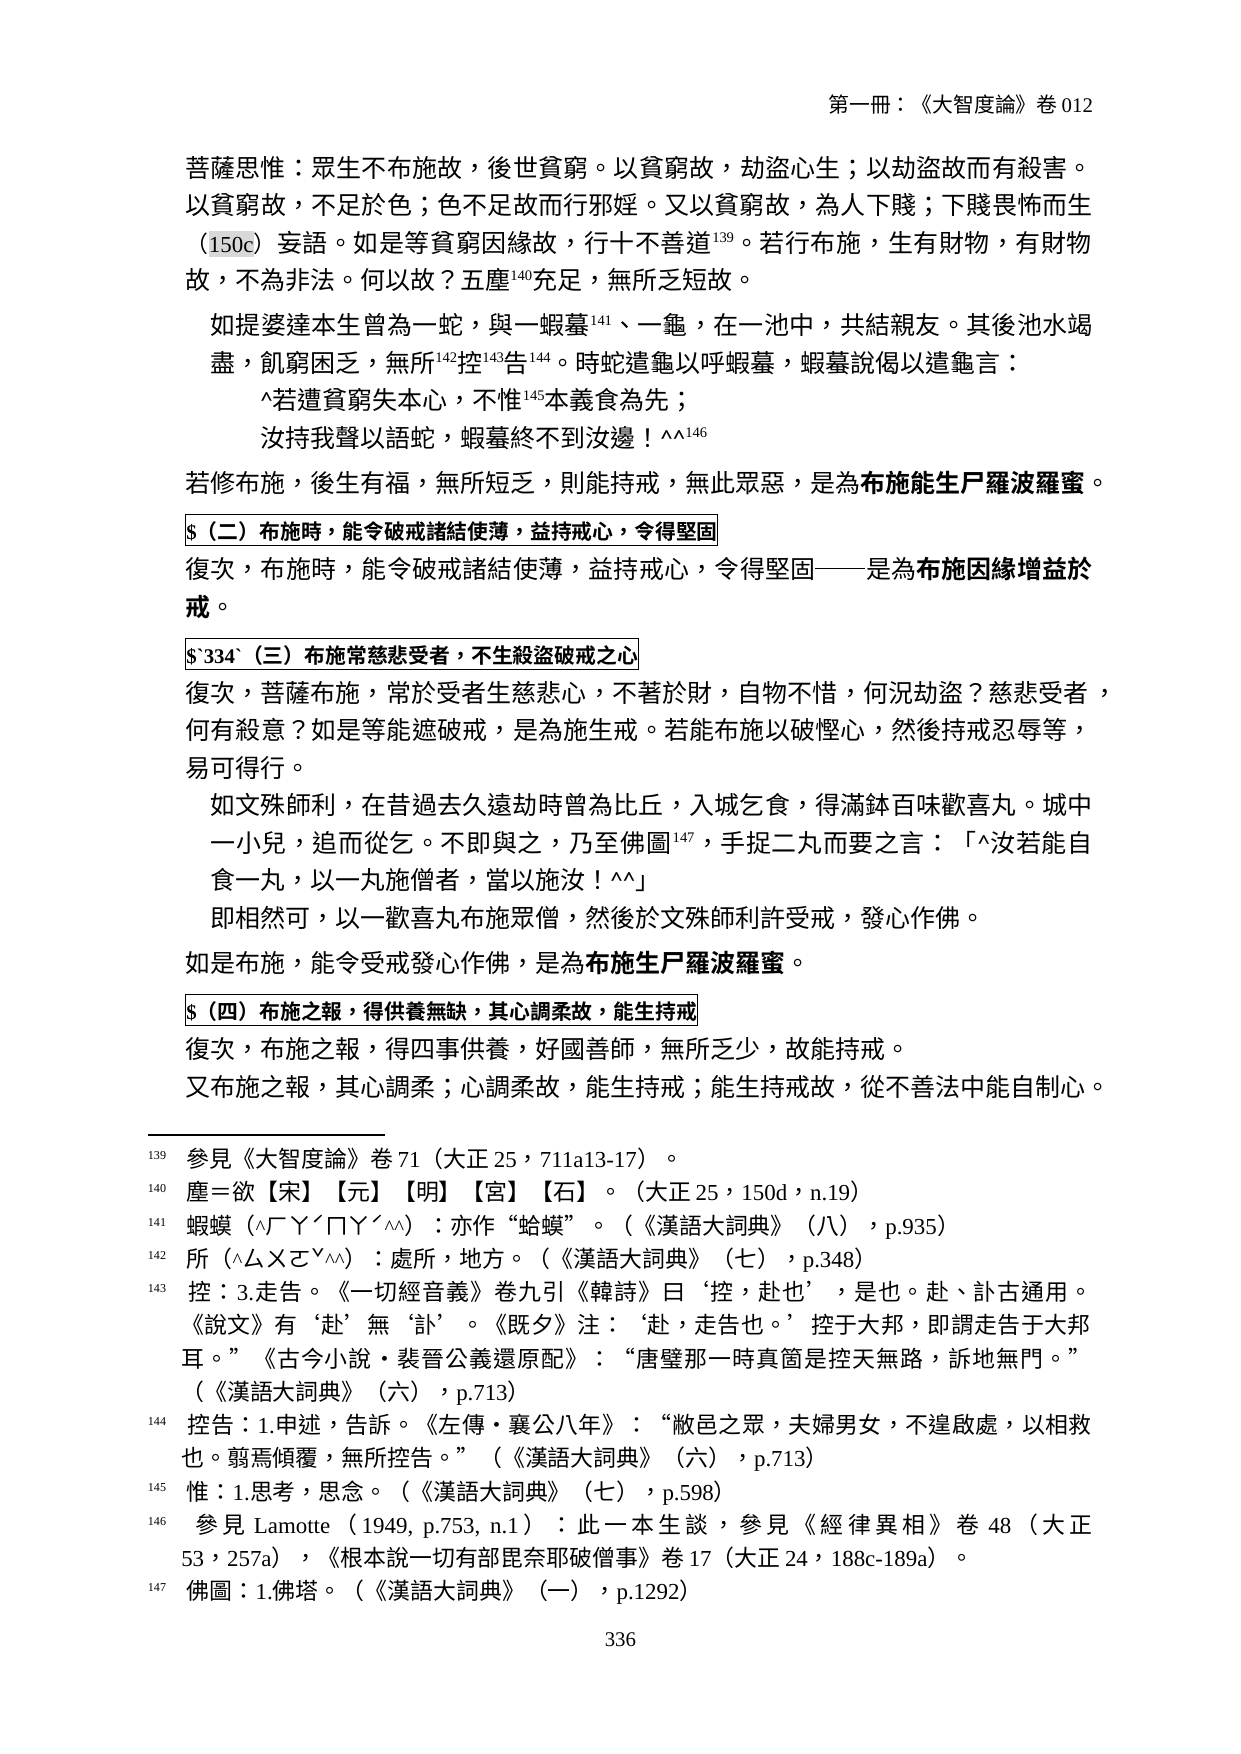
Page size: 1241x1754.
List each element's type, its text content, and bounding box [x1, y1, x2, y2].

text 菩薩思惟：眾生不布施故，後世貧窮。以貧窮故，劫盜心生；以劫盜故而有殺害。以貧窮故，不足於色；色不足故而行邪婬。又以貧窮故，為人下賤；下賤畏怖而生（）妄語。如是等貧窮因緣故，行十不善道。若行布施，生有財物，有財物故，不為非法。何以故？五塵充足，無所乏短故。 [185, 148, 1092, 298]
text $`334`（三）布施常慈悲受者，不生殺盜破戒之心 [185, 635, 1092, 673]
text 如文殊師利，在昔過去久遠劫時曾為比丘，入城乞食，得滿鉢百味歡喜丸。城中一小兒，追而從乞。不即與之，乃至佛圖，手捉二丸而要之言：「^汝若能自食一丸，以一丸施僧者，當以施汝！^^」 [210, 785, 1092, 898]
text 又布施之報，其心調柔；心調柔故，能生持戒；能生持戒故，從不善法中能自制心。 [185, 1066, 1092, 1104]
text 若修布施，後生有福，無所短乏，則能持戒，無此眾惡，是為布施能生尸羅波羅蜜。 [185, 463, 1092, 500]
text ^若遭貧窮失本心，不惟本義食為先； [260, 380, 1092, 418]
text 如提婆達本生曾為一蛇，與一蝦蟇、一龜，在一池中，共結親友。其後池水竭盡，飢窮困乏，無所控告。時蛇遣龜以呼蝦蟇，蝦蟇說偈以遣龜言： [210, 305, 1092, 380]
text 汝持我聲以語蛇，蝦蟇終不到汝邊！^^ [260, 418, 1092, 455]
text 復次，菩薩布施，常於受者生慈悲心，不著於財，自物不惜，何況劫盜？慈悲受者，何有殺意？如是等能遮破戒，是為施生戒。若能布施以破慳心，然後持戒忍辱等，易可得行。 [185, 673, 1092, 785]
text 復次，布施時，能令破戒諸結使薄，益持戒心，令得堅固──是為布施因緣增益於戒。 [185, 549, 1092, 624]
text 如是布施，能令受戒發心作佛，是為布施生尸羅波羅蜜。 [185, 943, 1092, 980]
text 即相然可，以一歡喜丸布施眾僧，然後於文殊師利許受戒，發心作佛。 [210, 898, 1092, 935]
text $（四）布施之報，得供養無缺，其心調柔故，能生持戒 [185, 991, 1092, 1029]
text 復次，布施之報，得四事供養，好國善師，無所乏少，故能持戒。 [185, 1029, 1092, 1066]
text $（二）布施時，能令破戒諸結使薄，益持戒心，令得堅固 [185, 511, 1092, 549]
